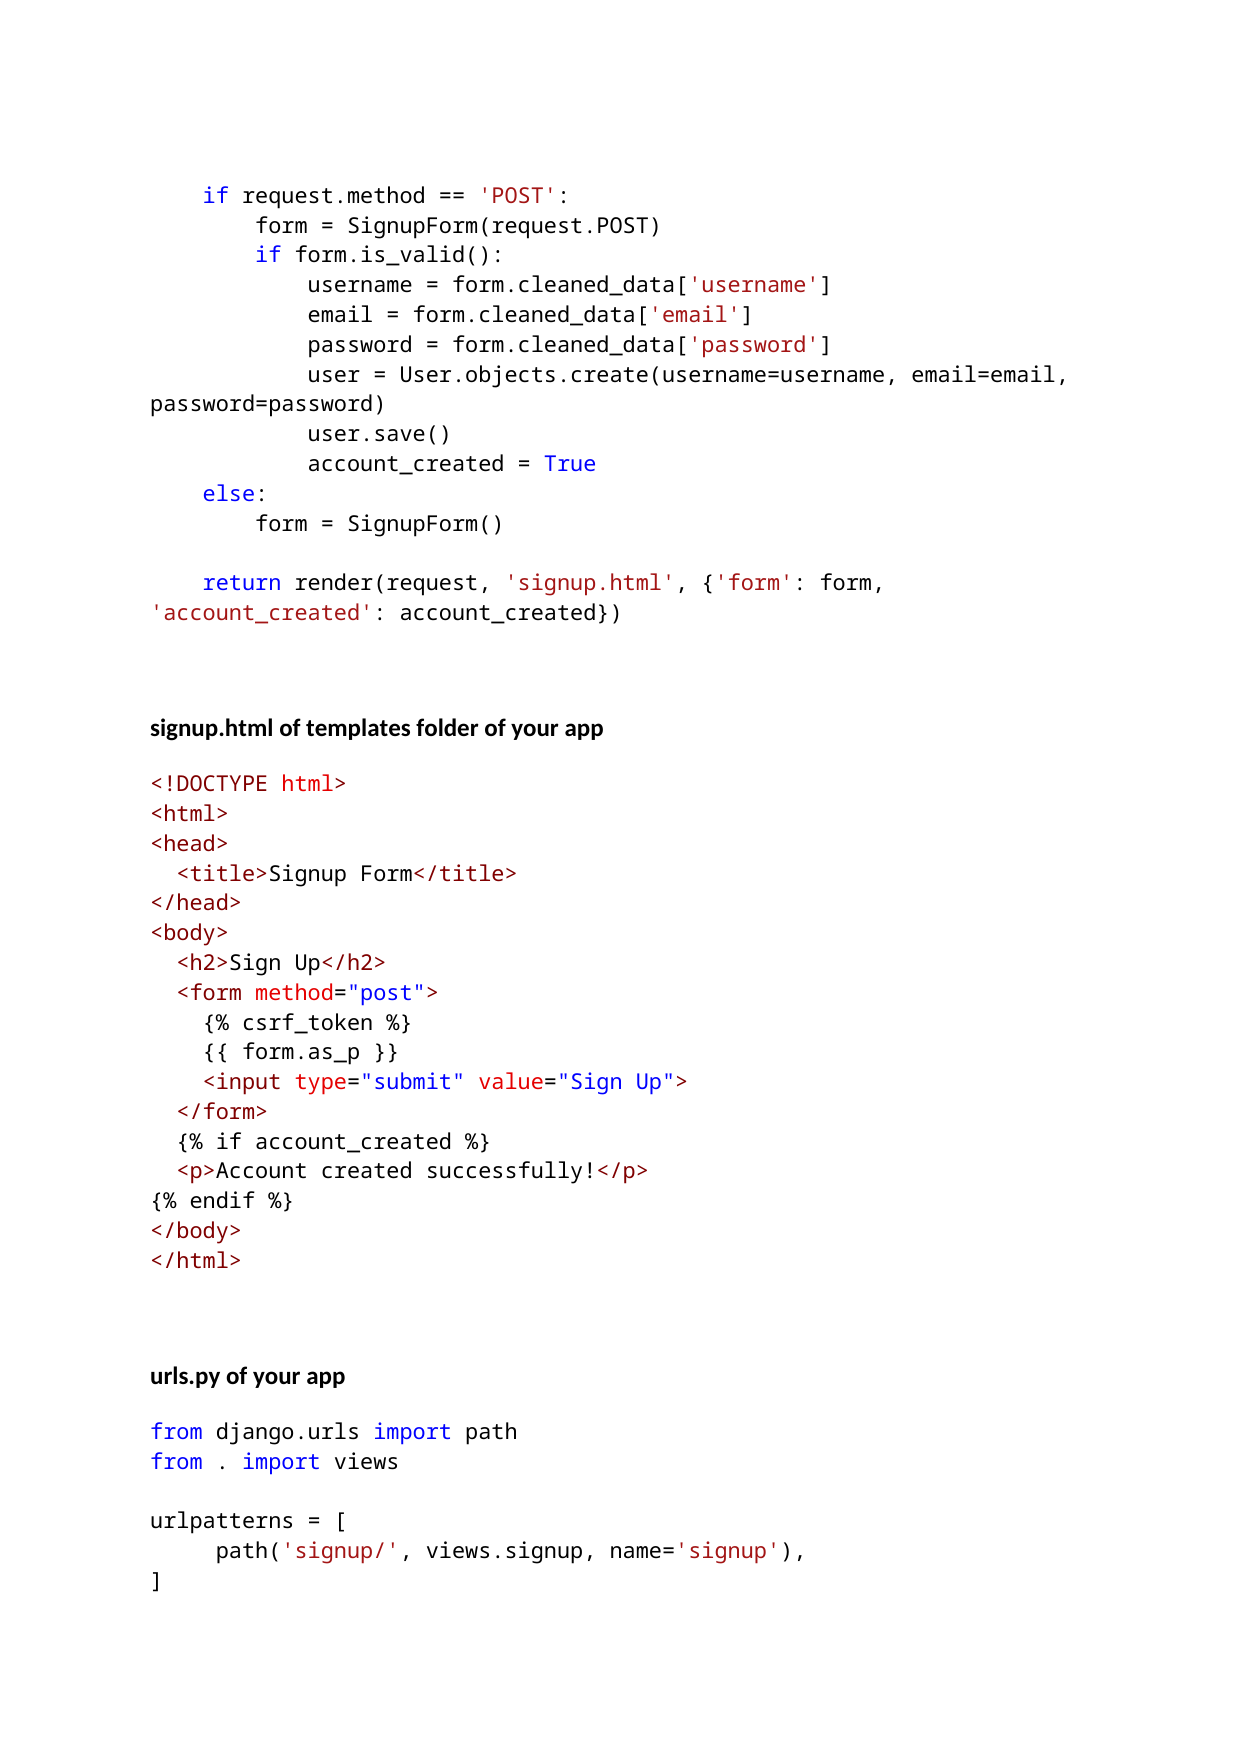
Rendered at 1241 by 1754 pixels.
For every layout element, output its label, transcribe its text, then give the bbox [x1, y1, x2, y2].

text username = form.cleaned_data['username'] [150, 269, 1090, 299]
text email = form.cleaned_data['email'] [150, 299, 1090, 329]
text </head> [150, 887, 1090, 917]
text if form.is_valid(): [150, 239, 1090, 269]
text <html> [150, 798, 1090, 828]
text signup.html of templates folder of your app [150, 712, 1090, 743]
text user.save() [150, 418, 1090, 448]
text path('signup/', views.signup, name='signup'), [150, 1535, 1090, 1565]
text <input type="submit" value="Sign Up"> [150, 1066, 1090, 1096]
text <!DOCTYPE html> [150, 768, 1090, 798]
text return render(request, 'signup.html', {'form': form, 'account_created': account_created}) [150, 567, 1090, 627]
text form = SignupForm(request.POST) [150, 209, 1090, 239]
text from . import views [150, 1446, 1090, 1476]
text urls.py of your app [150, 1360, 1090, 1391]
text from django.urls import path [150, 1416, 1090, 1446]
text user = User.objects.create(username=username, email=email, password=password) [150, 358, 1090, 418]
text </form> [150, 1096, 1090, 1126]
text <h2>Sign Up</h2> [150, 947, 1090, 977]
text else: [150, 478, 1090, 507]
text </html> [150, 1245, 1090, 1274]
text {% if account_created %} [150, 1126, 1090, 1155]
text <form method="post"> [150, 977, 1090, 1006]
text urlpatterns = [ [150, 1505, 1090, 1535]
text <p>Account created successfully!</p> [150, 1155, 1090, 1185]
text <title>Signup Form</title> [150, 857, 1090, 887]
text <body> [150, 917, 1090, 947]
text form = SignupForm() [150, 507, 1090, 537]
text {{ form.as_p }} [150, 1036, 1090, 1066]
text ] [150, 1565, 1090, 1595]
text {% csrf_token %} [150, 1006, 1090, 1036]
text account_created = True [150, 448, 1090, 478]
text <head> [150, 828, 1090, 857]
text {% endif %} [150, 1185, 1090, 1215]
text </body> [150, 1215, 1090, 1245]
text password = form.cleaned_data['password'] [150, 329, 1090, 358]
text if request.method == 'POST': [150, 180, 1090, 209]
